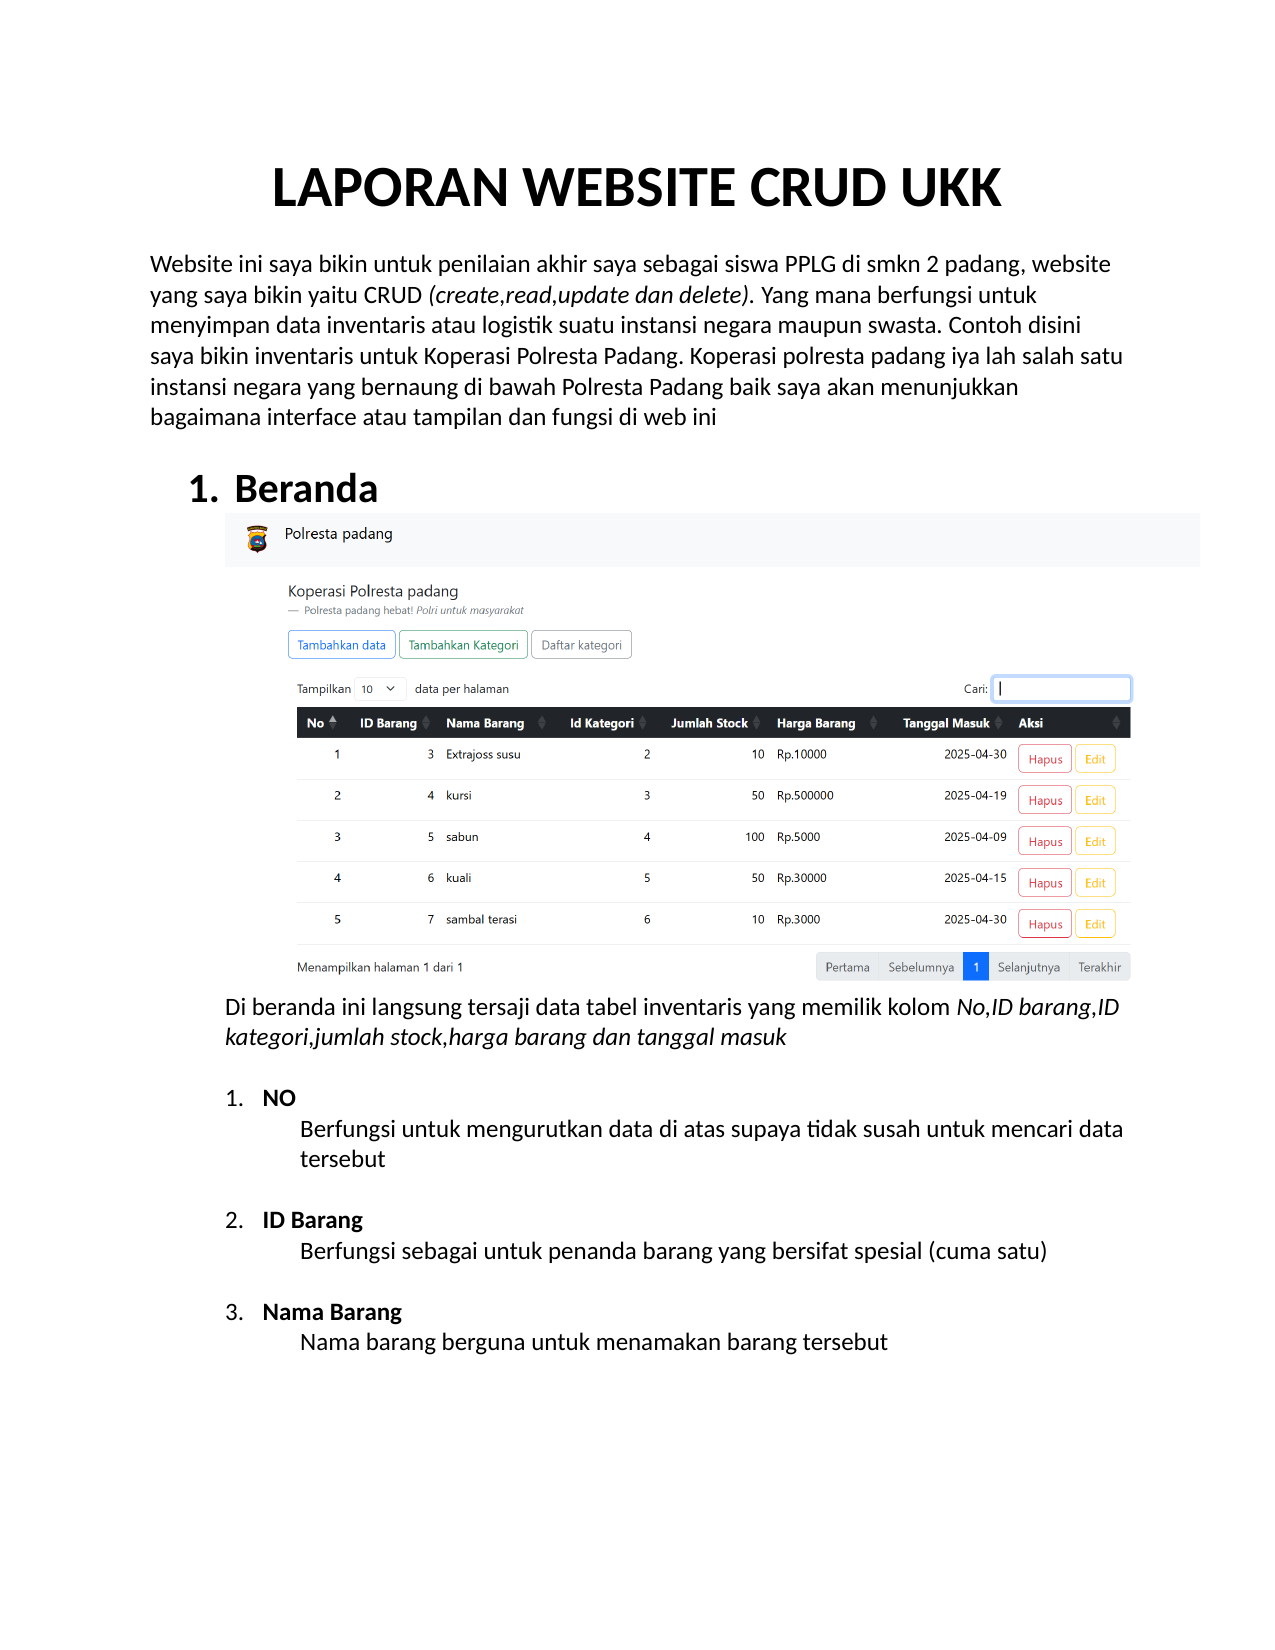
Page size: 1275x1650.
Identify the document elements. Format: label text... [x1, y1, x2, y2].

text Nama barang berguna untuk menamakan barang tersebut [300, 1327, 1125, 1357]
list Beranda [187, 462, 1125, 513]
text Di beranda ini langsung tersaji data tabel inventaris yang memilik kolom No,ID barang,ID kategori,jumlah stock,harga barang dan tanggal masuk [225, 991, 1125, 1052]
text Berfungsi untuk mengurutkan data di atas supaya tidak susah untuk mencari data tersebut [300, 1113, 1125, 1174]
text Berfungsi sebagai untuk penanda barang yang bersifat spesial (cuma satu) [300, 1235, 1125, 1266]
text Website ini saya bikin untuk penilaian akhir saya sebagai siswa PPLG di smkn 2 padang, website yang saya bikin yaitu CRUD (create,read,update dan delete). Yang mana berfungsi untuk menyimpan data inventaris atau logistik suatu instansi negara maupun swasta. Contoh disini saya bikin inventaris untuk Koperasi Polresta Padang. Koperasi polresta padang iya lah salah satu instansi negara yang bernaung di bawah Polresta Padang baik saya akan menunjukkan bagaimana interface atau tampilan dan fungsi di web ini [150, 248, 1125, 432]
list ID Barang [225, 1204, 1125, 1235]
picture [225, 513, 1200, 991]
list NO [225, 1082, 1125, 1113]
text LAPORAN WEBSITE CRUD UKK [150, 150, 1125, 221]
list Nama Barang [225, 1296, 1125, 1327]
